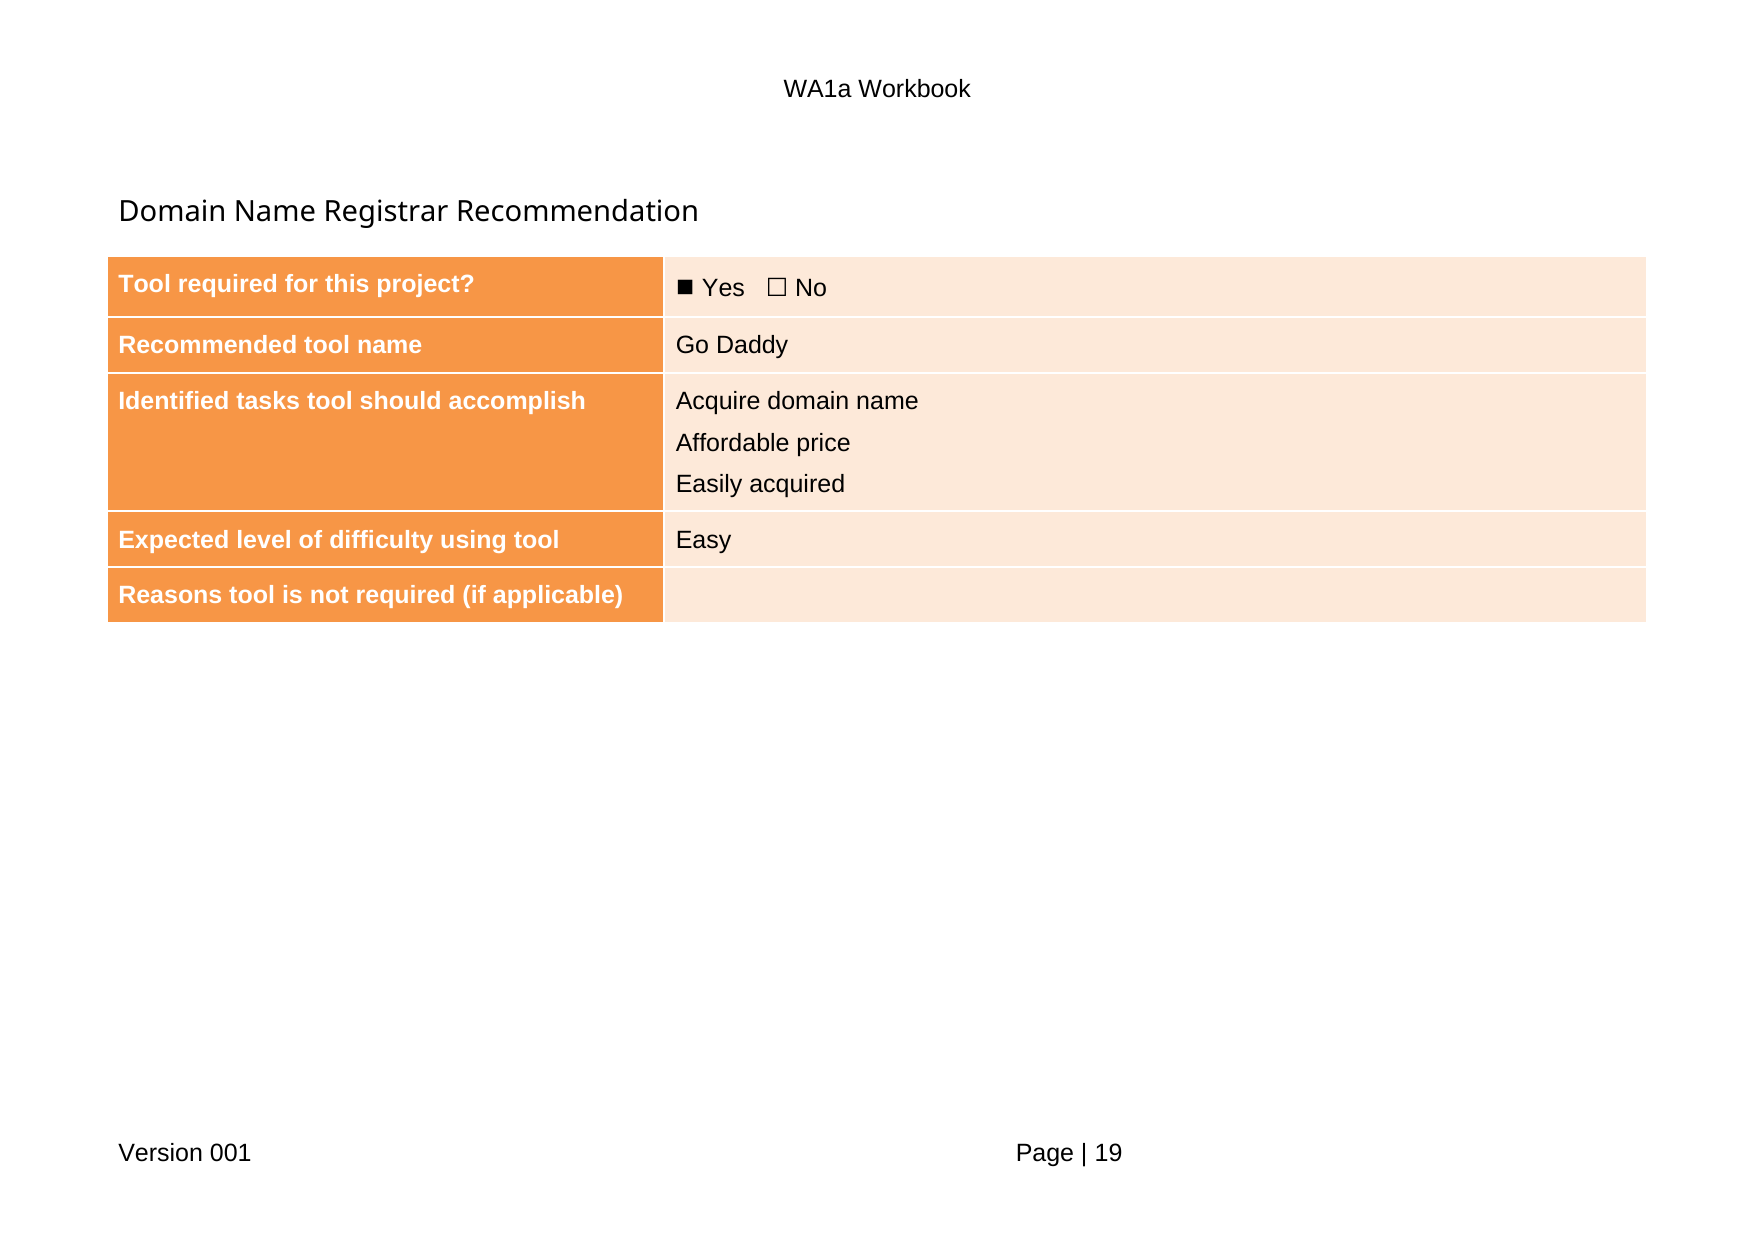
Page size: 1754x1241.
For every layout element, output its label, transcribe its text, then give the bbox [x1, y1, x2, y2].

table_cell Expected level of difficulty using tool [108, 512, 663, 566]
table_cell Acquire domain name Affordable price Easily acquired [665, 374, 1646, 510]
table_cell Reasons tool is not required (if applicable) [108, 568, 663, 622]
table_cell Go Daddy [665, 318, 1646, 372]
table_header Yes ☐ No [665, 257, 1646, 316]
table_cell Easy [665, 512, 1646, 566]
subtitle Domain Name Registrar Recommendation [118, 190, 1636, 230]
table_cell Identified tasks tool should accomplish [108, 374, 663, 510]
table_cell [665, 568, 1646, 622]
table_header Tool required for this project? [108, 257, 663, 316]
table_cell Recommended tool name [108, 318, 663, 372]
